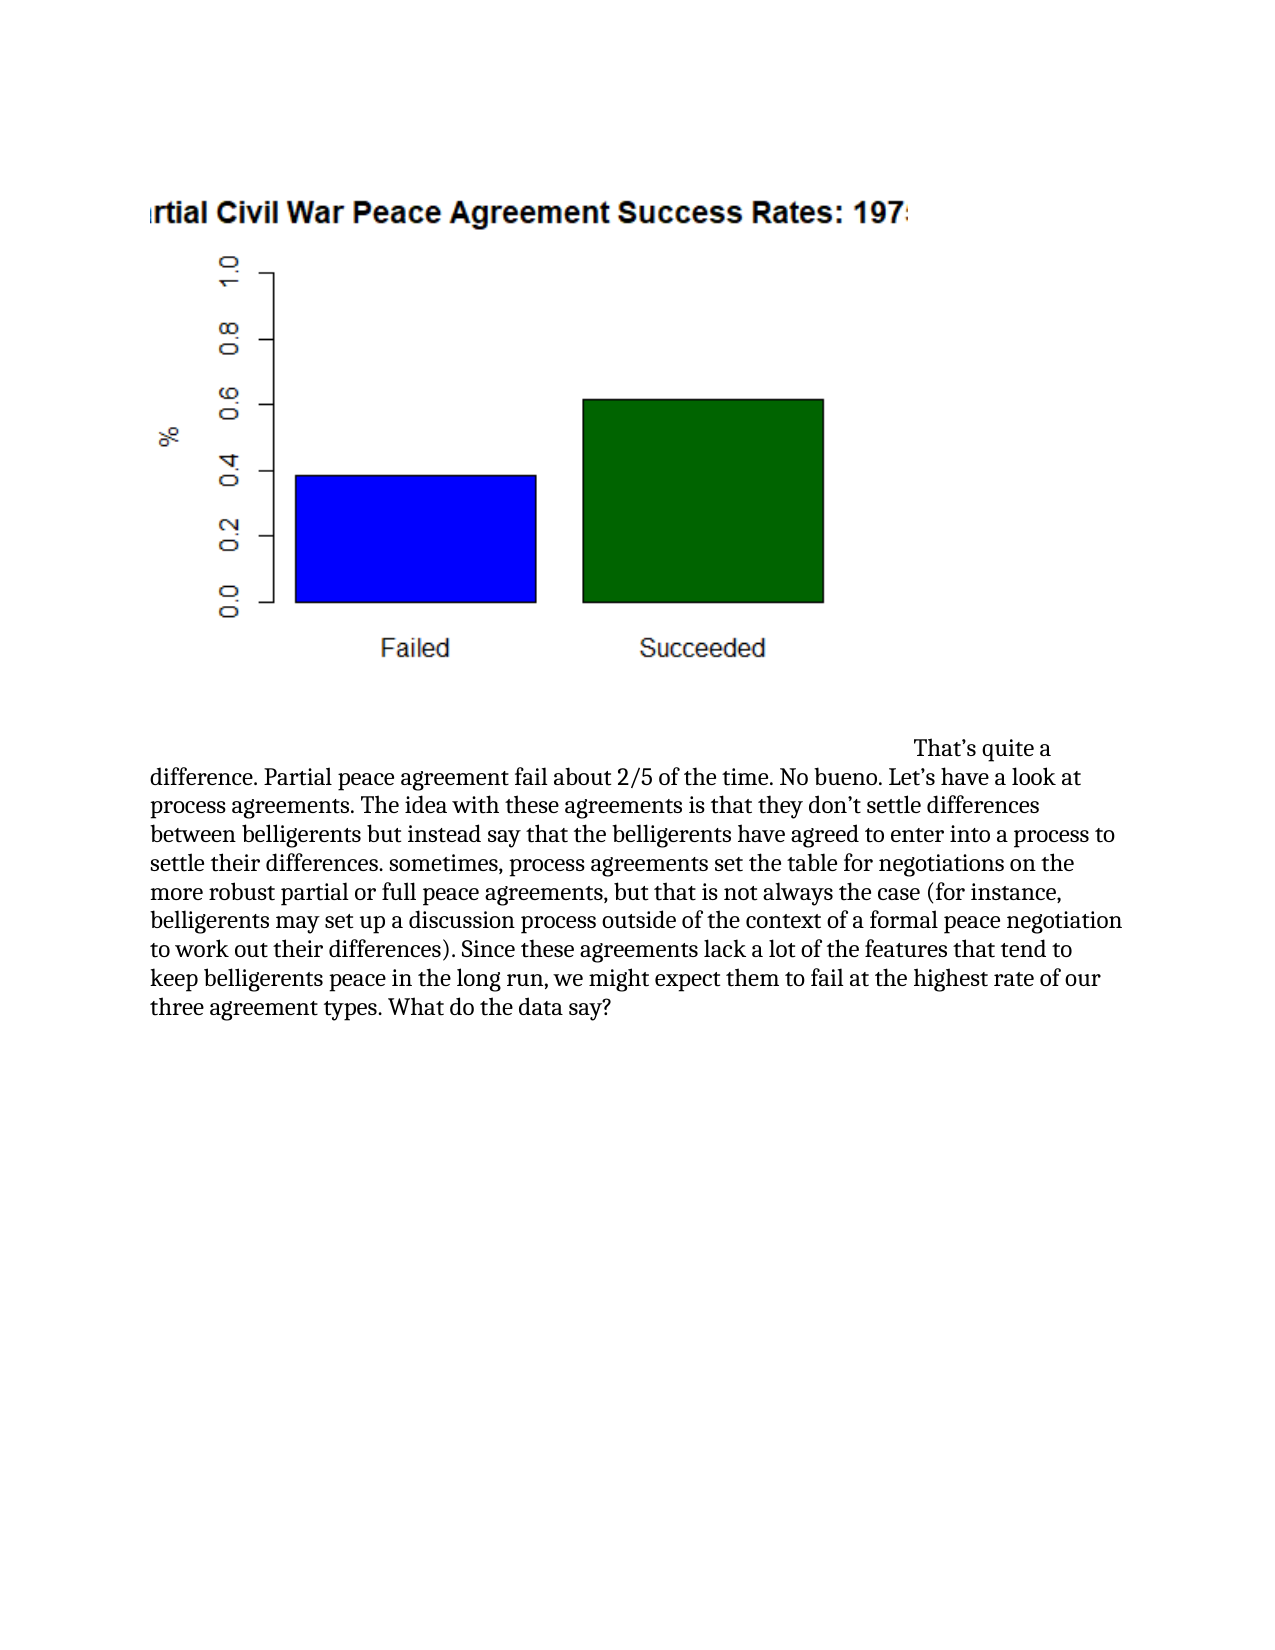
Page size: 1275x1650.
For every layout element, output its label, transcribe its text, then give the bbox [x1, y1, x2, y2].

picture [150, 150, 908, 757]
